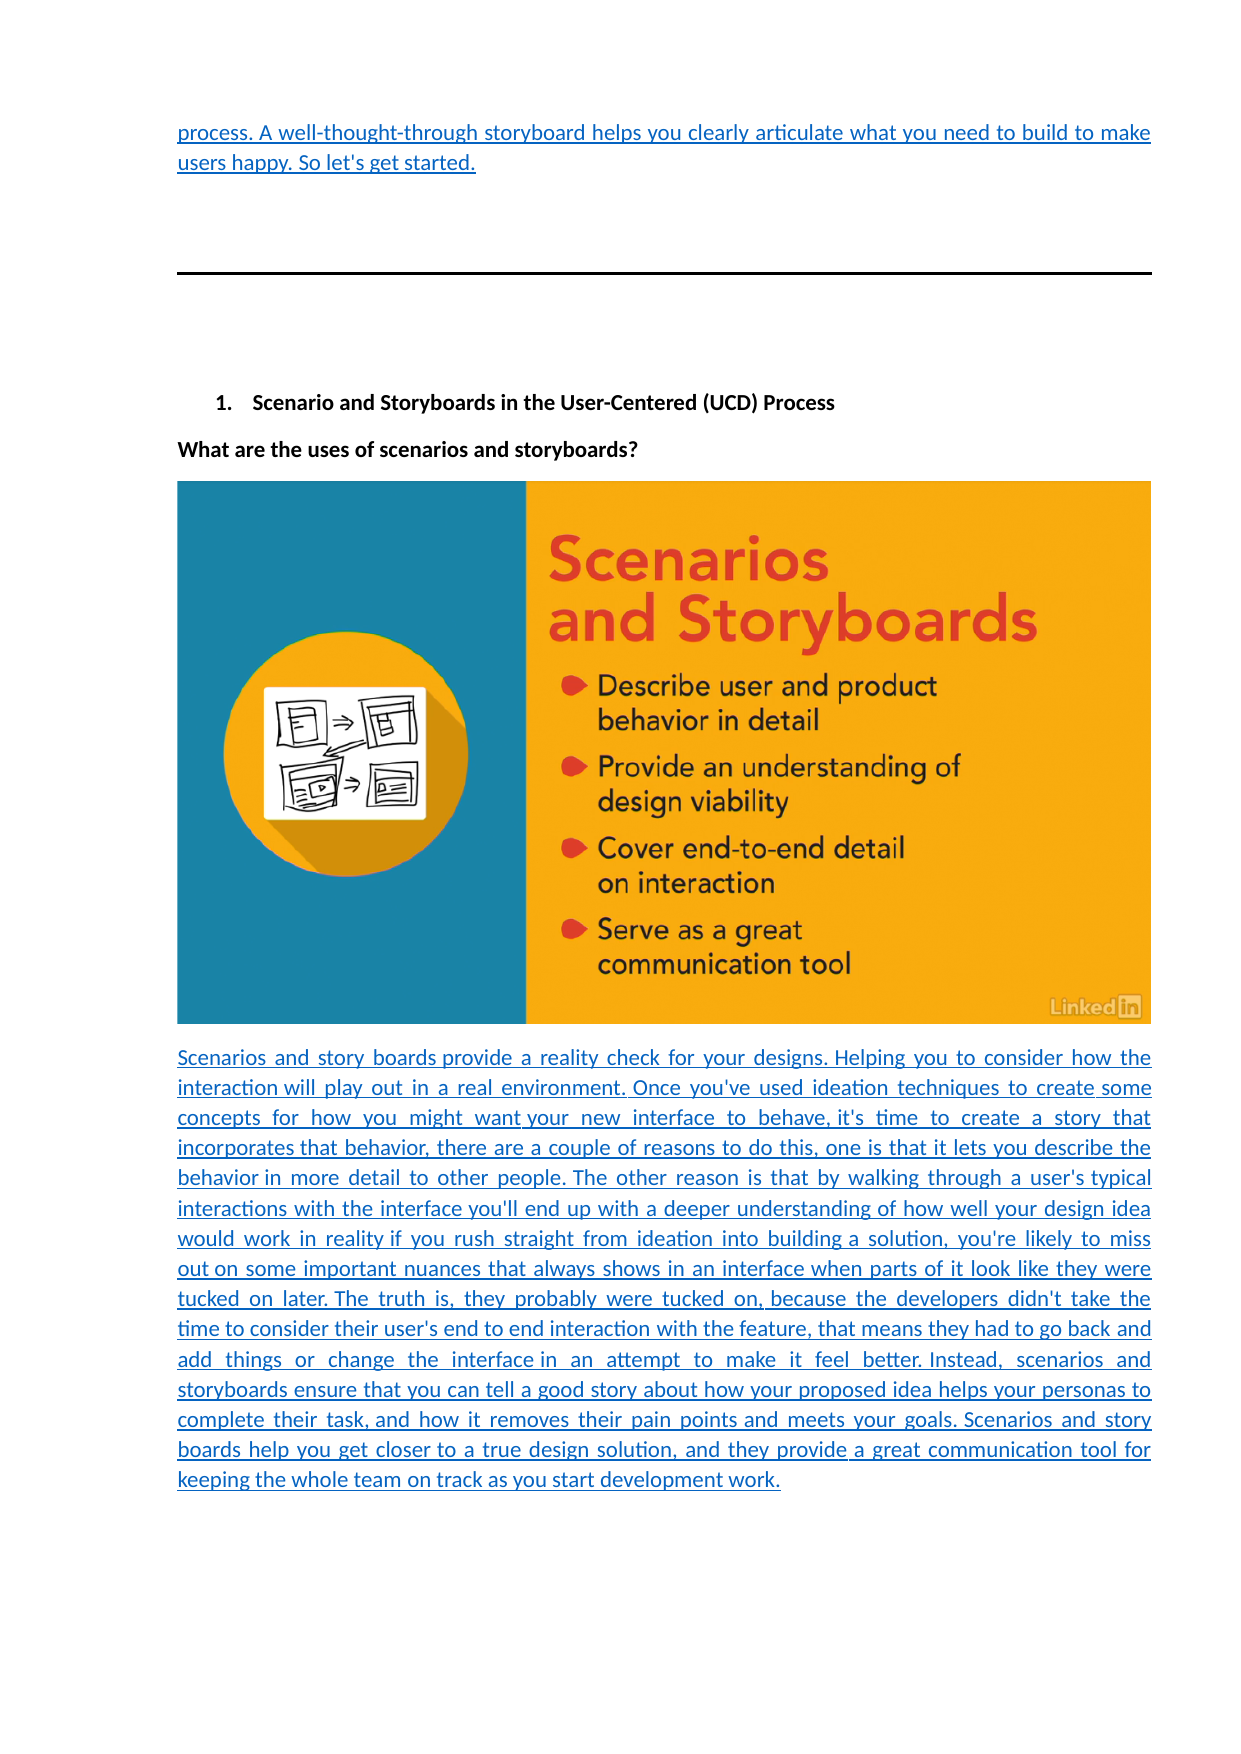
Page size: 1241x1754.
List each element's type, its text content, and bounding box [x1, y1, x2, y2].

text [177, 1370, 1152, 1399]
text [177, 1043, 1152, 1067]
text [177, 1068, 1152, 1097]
text What are the uses of scenarios and storyboards? [177, 435, 1152, 463]
list Scenario and Storyboards in the User-Centered (UCD) Process [215, 388, 1152, 416]
picture [177, 481, 1151, 1024]
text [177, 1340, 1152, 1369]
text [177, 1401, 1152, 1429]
